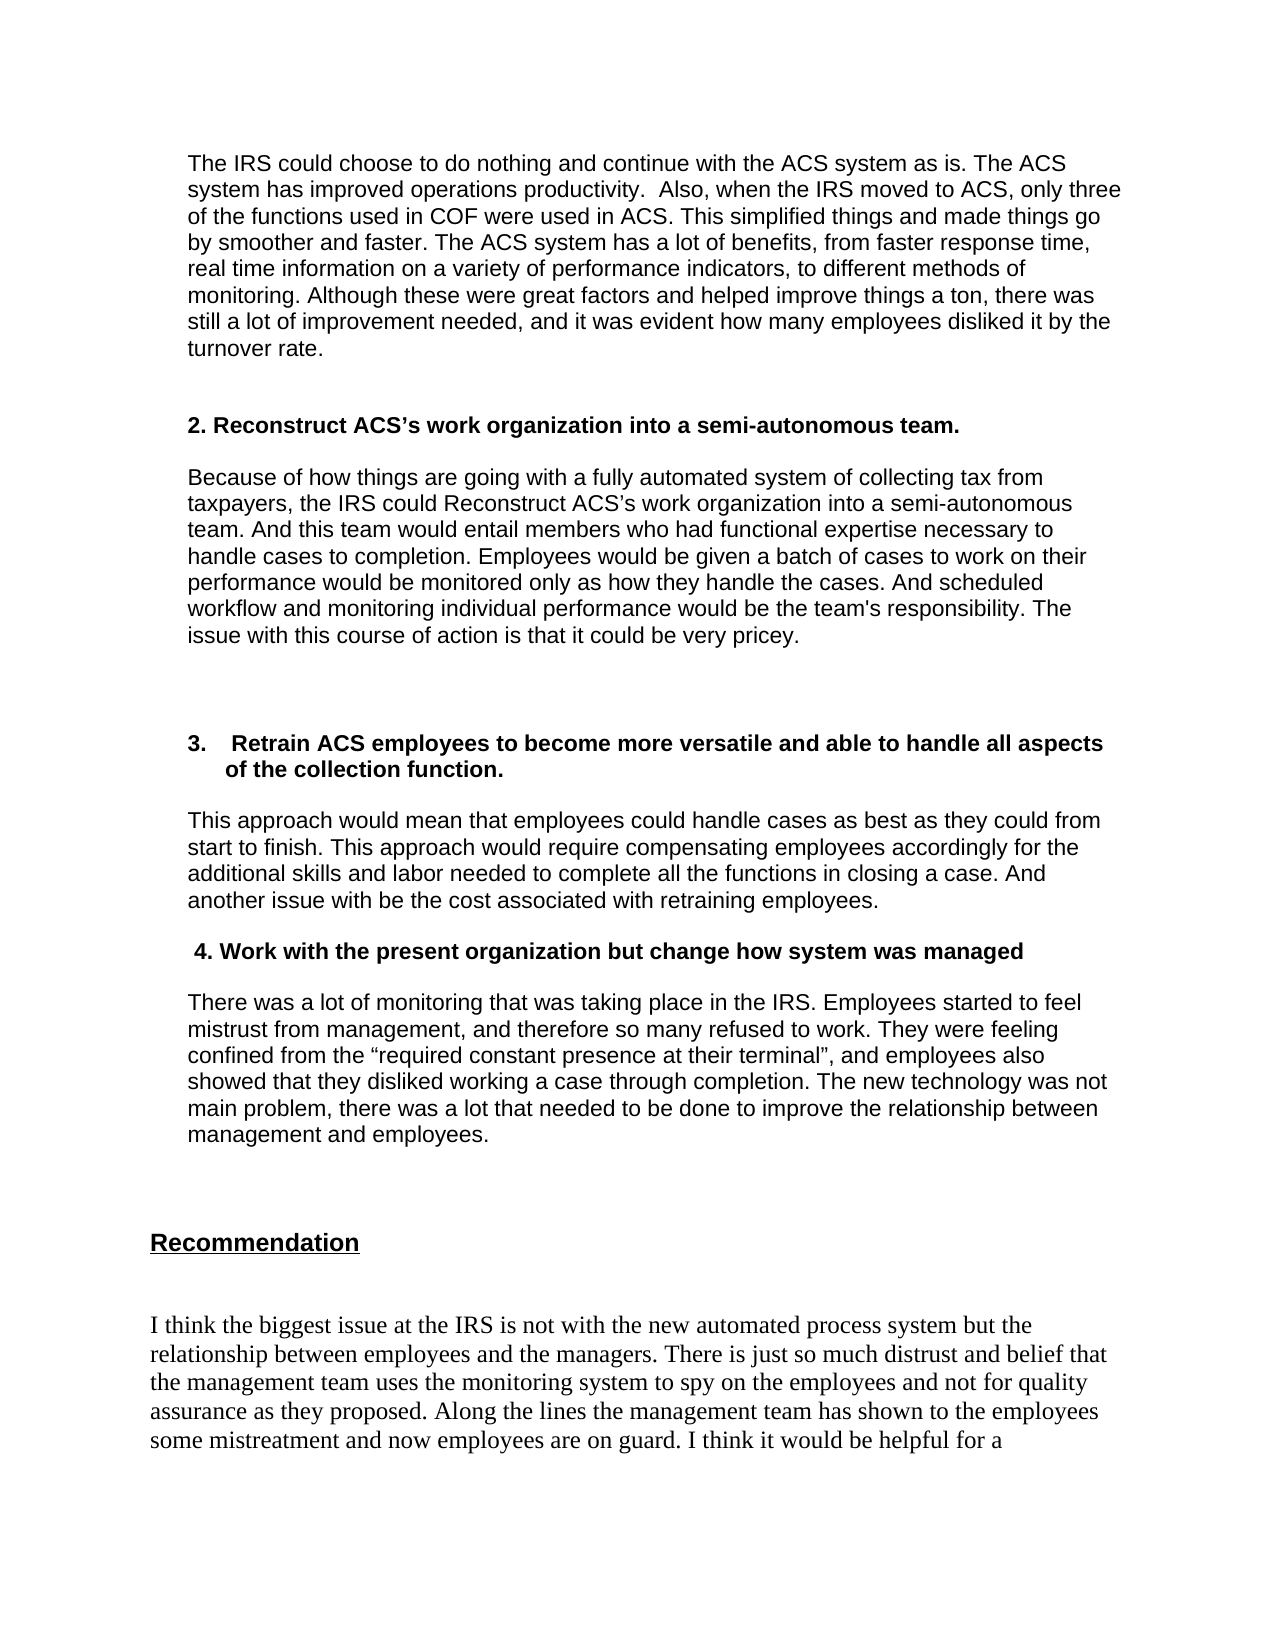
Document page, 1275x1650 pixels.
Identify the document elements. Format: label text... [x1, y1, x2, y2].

text This approach would mean that employees could handle cases as best as they could from start to finish. This approach would require compensating employees accordingly for the additional skills and labor needed to complete all the functions in closing a case. And another issue with be the cost associated with retraining employees. [187, 807, 1125, 913]
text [150, 1310, 1125, 1454]
text Recommendation [150, 1227, 1125, 1256]
text There was a lot of monitoring that was taking place in the IRS. Employees started to feel mistrust from management, and therefore so many refused to work. They were feeling confined from the “required constant presence at their terminal”, and employees also showed that they disliked working a case through completion. The new technology was not main problem, there was a lot that needed to be done to improve the relationship between management and employees. [187, 989, 1125, 1147]
text Because of how things are going with a fully automated system of collecting tax from taxpayers, the IRS could Reconstruct ACS’s work organization into a semi-autonomous team. And this team would entail members who had functional expertise necessary to handle cases to completion. Employees would be given a batch of cases to work on their performance would be monitored only as how they handle the cases. And scheduled workflow and monitoring individual performance would be the team's responsibility. The issue with this course of action is that it could be very pricey. [187, 463, 1125, 705]
list Retrain ACS employees to become more versatile and able to handle all aspects of the collection function. [187, 730, 1125, 782]
text 4. Work with the present organization but change how system was managed [150, 938, 1125, 964]
text The IRS could choose to do nothing and continue with the ACS system as is. The ACS system has improved operations productivity. Also, when the IRS moved to ACS, only three of the functions used in COF were used in ACS. This simplified things and made things go by smoother and faster. The ACS system has a lot of benefits, from faster response time, real time information on a variety of performance indicators, to different methods of monitoring. Although these were great factors and helped improve things a ton, there was still a lot of improvement needed, and it was evident how many employees disliked it by the turnover rate. [187, 150, 1125, 361]
text 2. Reconstruct ACS’s work organization into a semi-autonomous team. [150, 412, 1125, 438]
